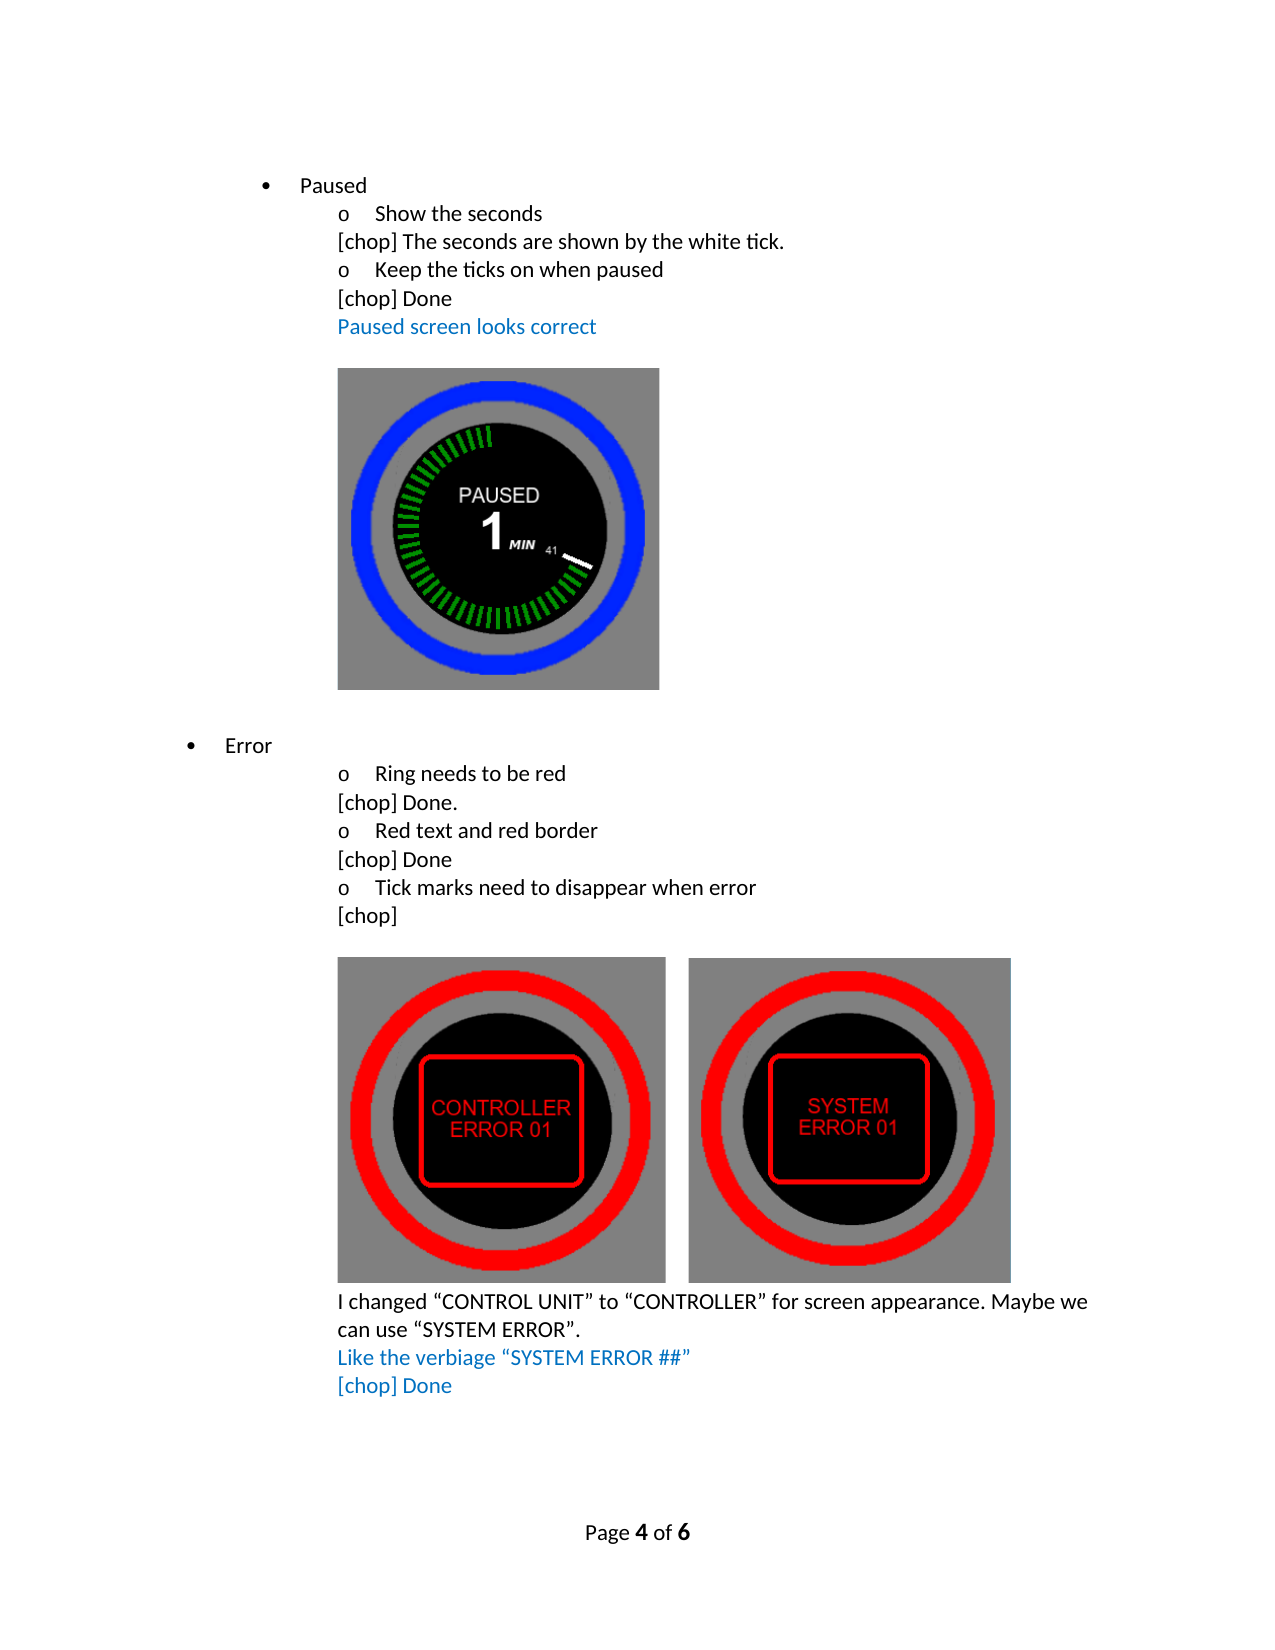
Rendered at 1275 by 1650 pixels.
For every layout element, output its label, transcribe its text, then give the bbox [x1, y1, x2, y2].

list Red text and red border [337, 816, 1125, 845]
picture [337, 368, 660, 690]
picture [337, 957, 666, 1283]
text [chop] Done. [337, 788, 1125, 816]
list Tick marks need to disappear when error [337, 873, 1125, 901]
list Paused [262, 171, 1125, 199]
text Like the verbiage “SYSTEM ERROR ##” [337, 1343, 1125, 1371]
list Show the seconds [337, 199, 1125, 227]
text I changed “CONTROL UNIT” to “CONTROLLER” for screen appearance. Maybe we can use “SYSTEM ERROR”. [337, 1287, 1125, 1343]
text [chop] [337, 901, 1125, 929]
text [chop] Done [337, 1371, 1125, 1399]
text [chop] Done [337, 284, 1125, 312]
list Ring needs to be red [337, 759, 1125, 788]
list Keep the ticks on when paused [337, 255, 1125, 284]
text [chop] Done [337, 845, 1125, 873]
list Error [187, 732, 1125, 759]
text [chop] The seconds are shown by the white tick. [337, 227, 1125, 255]
text Paused screen looks correct [337, 312, 1125, 340]
picture [688, 958, 1011, 1283]
